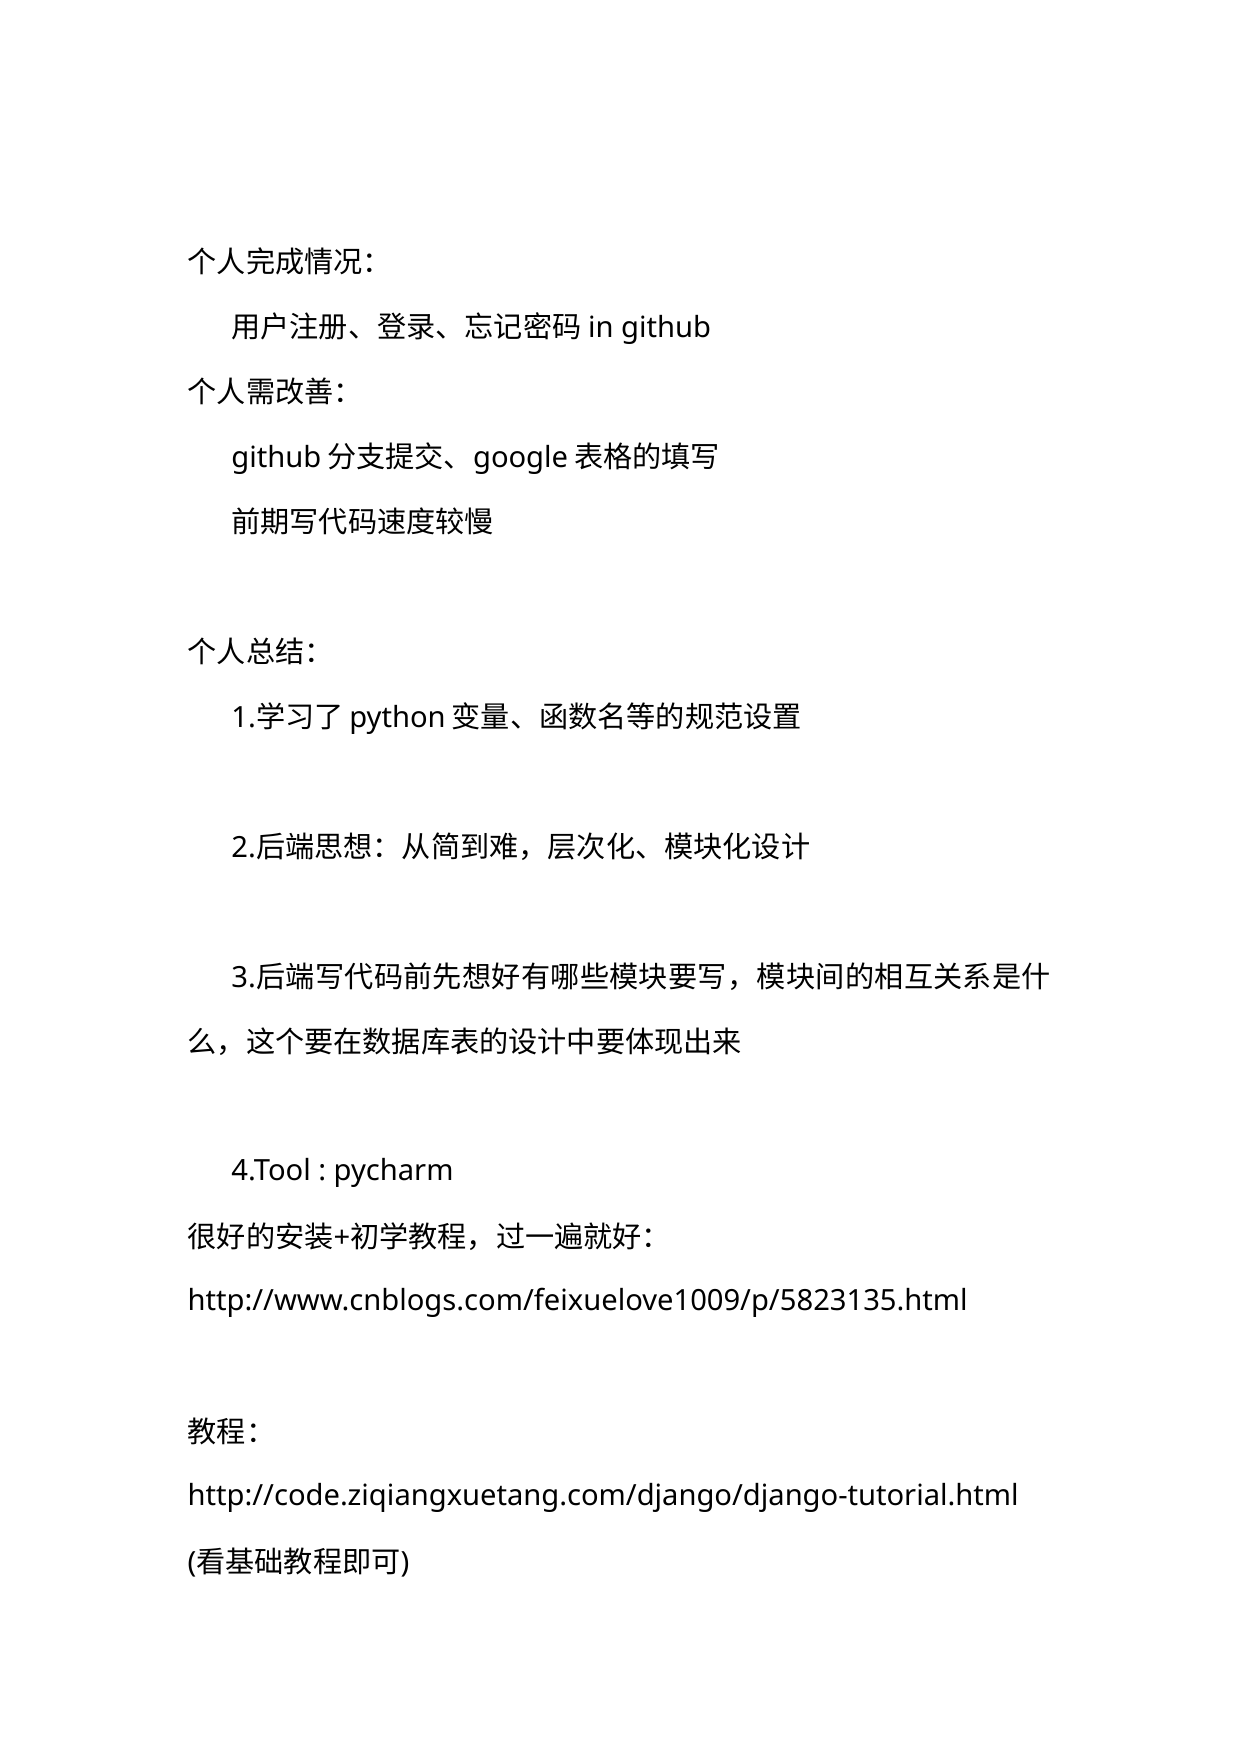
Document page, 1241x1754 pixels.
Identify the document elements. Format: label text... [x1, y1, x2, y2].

text http://www.cnblogs.com/feixuelove1009/p/5823135.html [187, 1267, 1053, 1332]
text 教程： [187, 1397, 1053, 1462]
text http://code.ziqiangxuetang.com/django/django-tutorial.html [187, 1462, 1053, 1527]
text 个人需改善： [187, 357, 1053, 422]
text 个人总结： [187, 617, 1053, 682]
text 前期写代码速度较慢 [187, 487, 1053, 552]
text 用户注册、登录、忘记密码 in github [187, 292, 1053, 357]
text 3.后端写代码前先想好有哪些模块要写，模块间的相互关系是什么，这个要在数据库表的设计中要体现出来 [187, 942, 1053, 1072]
text 个人完成情况： [187, 227, 1053, 292]
text 2.后端思想：从简到难，层次化、模块化设计 [187, 812, 1053, 877]
text 4.Tool : pycharm [187, 1137, 1053, 1202]
text 1.学习了python变量、函数名等的规范设置 [187, 682, 1053, 747]
text 很好的安装+初学教程，过一遍就好： [187, 1202, 1053, 1267]
text (看基础教程即可) [187, 1527, 1053, 1592]
text github分支提交、google表格的填写 [187, 422, 1053, 487]
